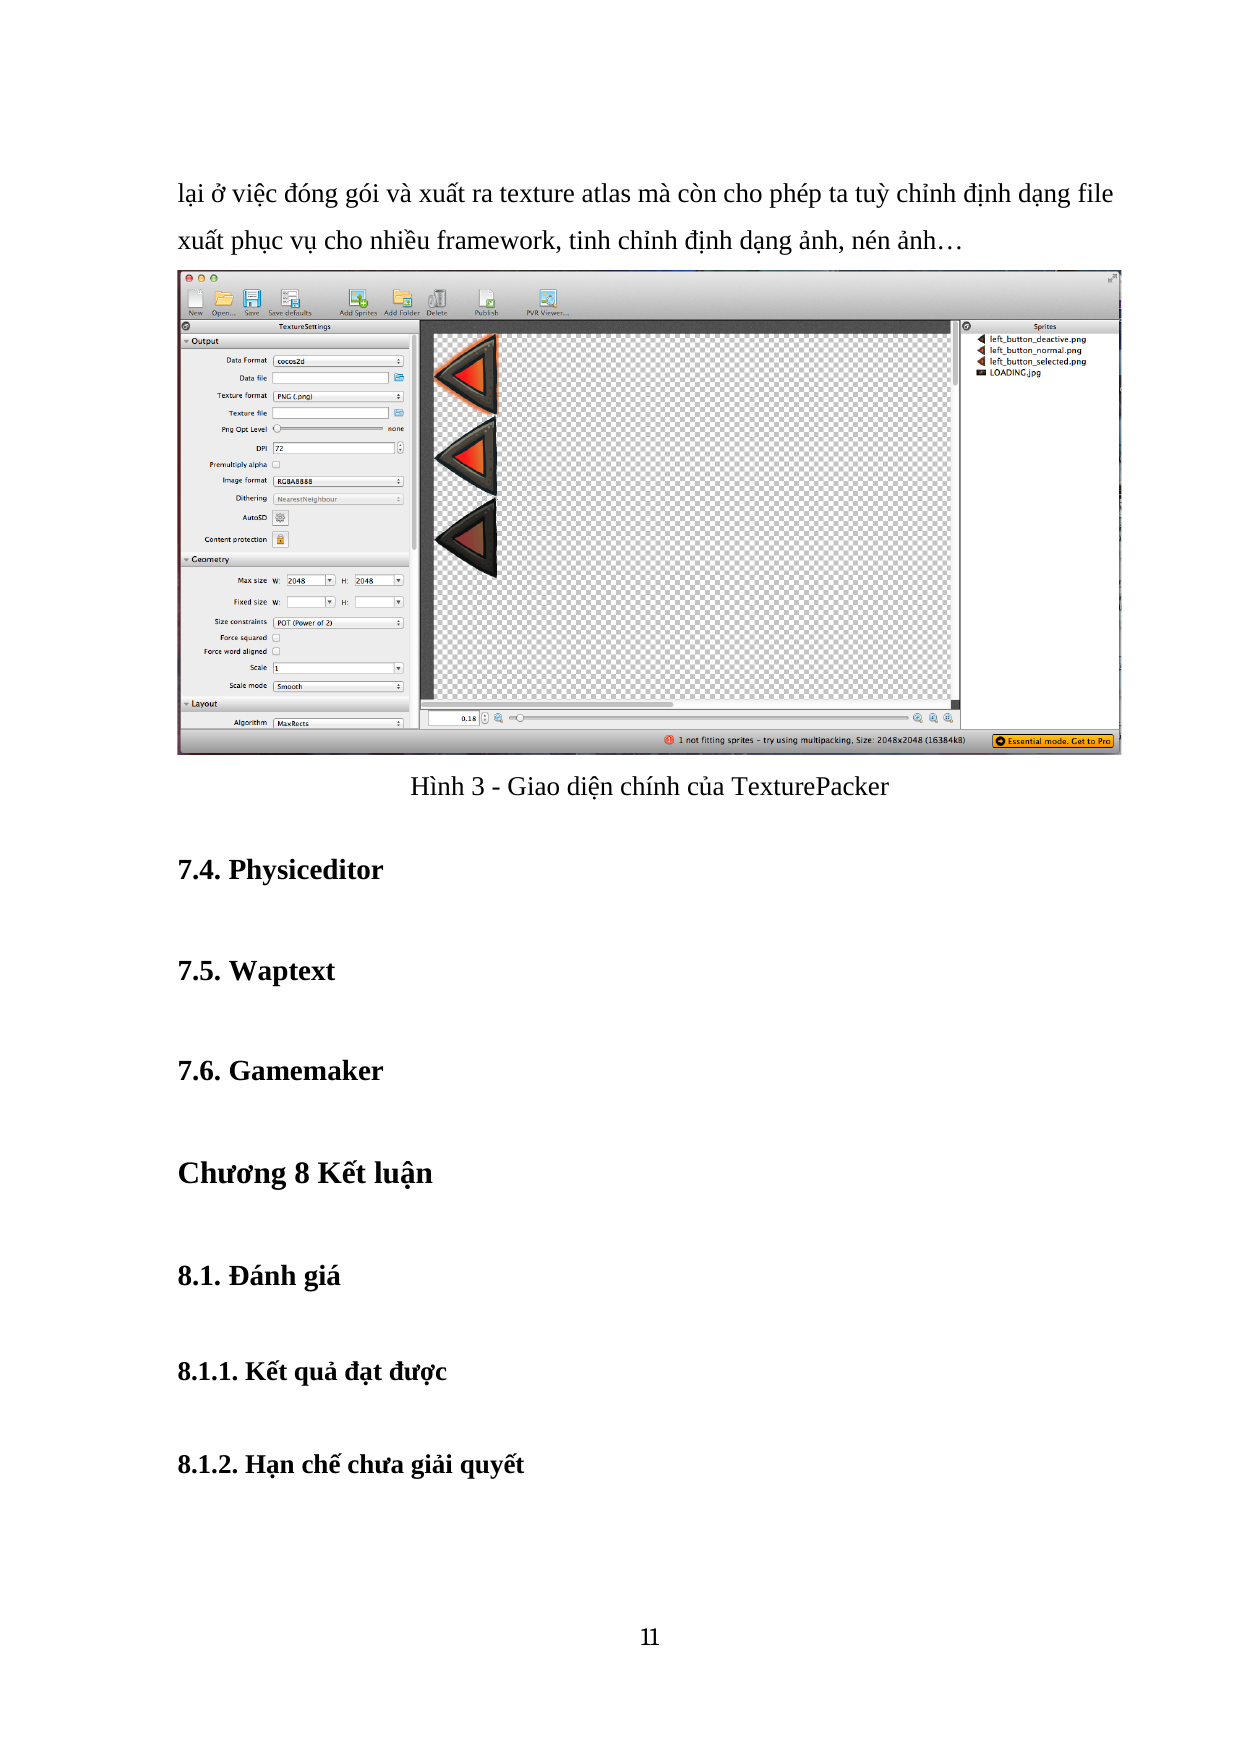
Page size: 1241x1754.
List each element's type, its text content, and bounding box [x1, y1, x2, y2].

text 8.1.2. Hạn chế chưa giải quyết [177, 1448, 1122, 1479]
text 7.4. Physiceditor [177, 852, 1122, 886]
text 8.1. Đánh giá [177, 1258, 1122, 1292]
text Chương 8 Kết luận [177, 1154, 1122, 1190]
text 7.5. Waptext [177, 953, 1122, 986]
text 8.1.1. Kết quả đạt được [177, 1355, 1122, 1386]
text 7.6. Gamemaker [177, 1053, 1122, 1087]
picture [177, 270, 1122, 755]
